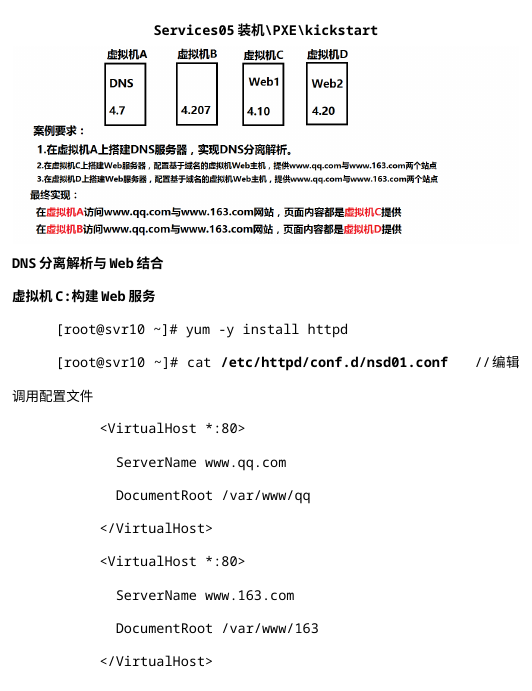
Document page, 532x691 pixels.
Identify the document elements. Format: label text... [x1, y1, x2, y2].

text </VirtualHost> [56, 644, 520, 678]
text [root@svr10 ~]# yum -y install httpd [12, 312, 520, 345]
text ServerName www.qq.com [56, 445, 520, 478]
text <VirtualHost *:80> [56, 412, 520, 445]
text DocumentRoot /var/www/163 [56, 611, 520, 644]
text DNS分离解析与Web结合 [12, 246, 520, 279]
picture [12, 46, 519, 244]
text [root@svr10 ~]# cat /etc/httpd/conf.d/nsd01.conf //编辑调用配置文件 [12, 345, 520, 412]
text <VirtualHost *:80> [56, 545, 520, 578]
text 虚拟机C:构建Web服务 [12, 279, 520, 312]
text </VirtualHost> [56, 512, 520, 545]
text DocumentRoot /var/www/qq [56, 478, 520, 512]
text ServerName www.163.com [56, 578, 520, 611]
text Services05装机\PXE\kickstart [12, 13, 520, 46]
